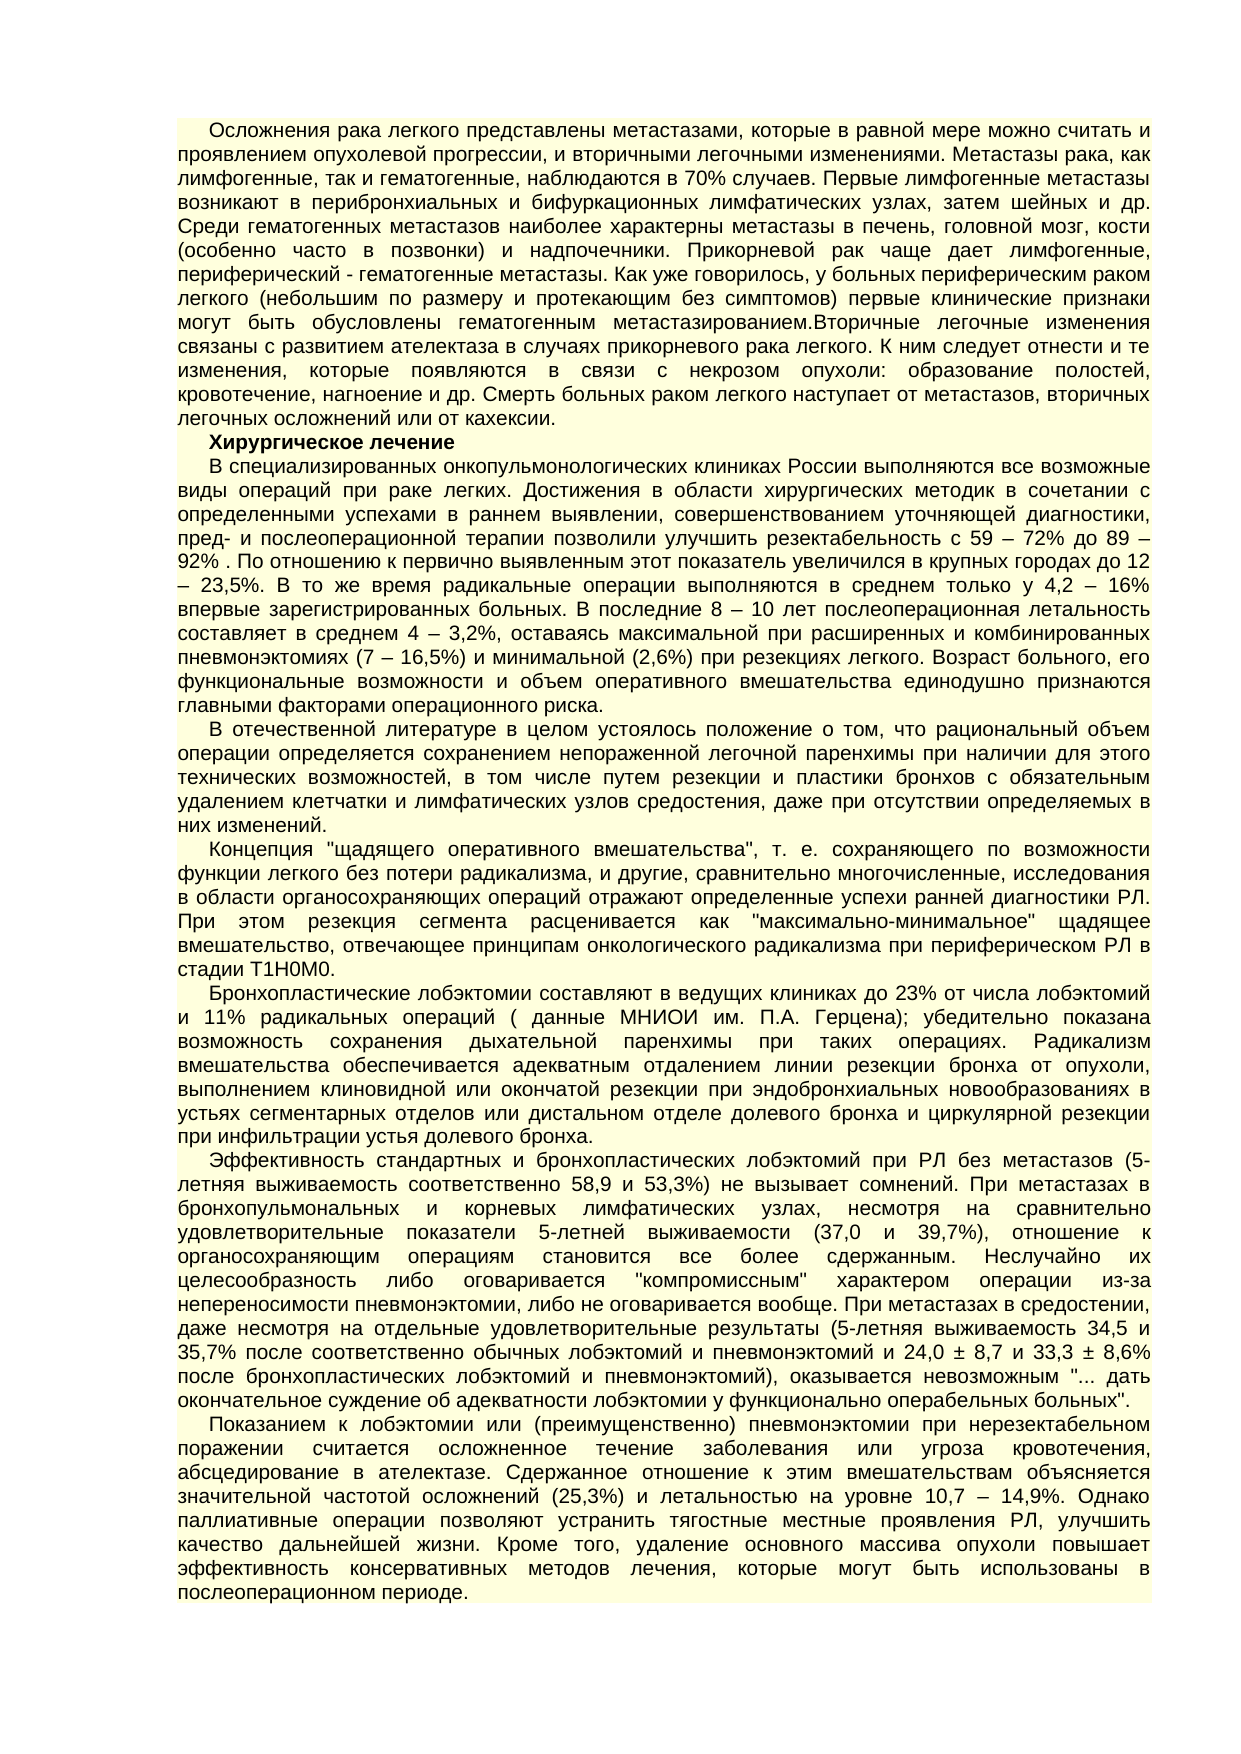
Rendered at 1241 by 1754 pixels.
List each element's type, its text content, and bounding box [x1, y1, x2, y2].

text Хирургическое лечение [177, 429, 1152, 453]
text Осложнения рака легкого представлены метастазами, которые в равной мере можно считать и проявлением опухолевой прогрессии, и вторичными легочными изменениями. Метастазы рака, как лимфогенные, так и гематогенные, наблюдаются в 70% случаев. Первые лимфогенные метастазы возникают в перибронхиальных и бифуркационных лимфатических узлах, затем шейных и др. Среди гематогенных метастазов наиболее характерны метастазы в печень, головной мозг, кости (особенно часто в позвонки) и надпочечники. Прикорневой рак чаще дает лимфогенные, периферический - гематогенные метастазы. Как уже говорилось, у больных периферическим раком легкого (небольшим по размеру и протекающим без симптомов) первые клинические признаки могут быть обусловлены гематогенным метастазированием.Вторичные легочные изменения связаны с развитием ателектаза в случаях прикорневого рака легкого. К ним следует отнести и те изменения, которые появляются в связи с некрозом опухоли: образование полостей, кровотечение, нагноение и др. Смерть больных раком легкого наступает от метастазов, вторичных легочных осложнений или от кахексии. [177, 118, 1152, 429]
text Показанием к лобэктомии или (преимущенственно) пневмонэктомии при нерезектабельном поражении считается осложненное течение заболевания или угроза кровотечения, абсцедирование в ателектазе. Сдержанное отношение к этим вмешательствам объясняется значительной частотой осложнений (25,3%) и летальностью на уровне 10,7 – 14,9%. Однако паллиативные операции позволяют устранить тягостные местные проявления РЛ, улучшить качество дальнейшей жизни. Кроме того, удаление основного массива опухоли повышает эффективность консервативных методов лечения, которые могут быть использованы в послеоперационном периоде. [177, 1412, 1152, 1603]
text Концепция "щадящего оперативного вмешательства", т. е. сохраняющего по возможности функции легкого без потери радикализма, и другие, сравнительно многочисленные, исследования в области органосохраняющих операций отражают определенные успехи ранней диагностики РЛ. При этом резекция сегмента расценивается как "максимально-минимальное" щадящее вмешательство, отвечающее принципам онкологического радикализма при периферическом РЛ в стадии Т1Н0М0. [177, 837, 1152, 981]
text В отечественной литературе в целом устоялось положение о том, что рациональный объем операции определяется сохранением непораженной легочной паренхимы при наличии для этого технических возможностей, в том числе путем резекции и пластики бронхов с обязательным удалением клетчатки и лимфатических узлов средостения, даже при отсутствии определяемых в них изменений. [177, 717, 1152, 837]
text Бронхопластические лобэктомии составляют в ведущих клиниках до 23% от числа лобэктомий и 11% радикальных операций ( данные МНИОИ им. П.А. Герцена); убедительно показана возможность сохранения дыхательной паренхимы при таких операциях. Радикализм вмешательства обеспечивается адекватным отдалением линии резекции бронха от опухоли, выполнением клиновидной или окончатой резекции при эндобронхиальных новообразованиях в устьях сегментарных отделов или дистальном отделе долевого бронха и циркулярной резекции при инфильтрации устья долевого бронха. [177, 981, 1152, 1148]
text В специализированных онкопульмонологических клиниках России выполняются все возможные виды операций при раке легких. Достижения в области хирургических методик в сочетании с определенными успехами в раннем выявлении, совершенствованием уточняющей диагностики, пред- и послеоперационной терапии позволили улучшить резектабельность с 59 – 72% до 89 – 92% . По отношению к первично выявленным этот показатель увеличился в крупных городах до 12 – 23,5%. В то же время радикальные операции выполняются в среднем только у 4,2 – 16% впервые зарегистрированных больных. В последние 8 – 10 лет послеоперационная летальность составляет в среднем 4 – 3,2%, оставаясь максимальной при расширенных и комбинированных пневмонэктомиях (7 – 16,5%) и минимальной (2,6%) при резекциях легкого. Возраст больного, его функциональные возможности и объем оперативного вмешательства единодушно признаются главными факторами операционного риска. [177, 453, 1152, 717]
text Эффективность стандартных и бронхопластических лобэктомий при РЛ без метастазов (5-летняя выживаемость соответственно 58,9 и 53,3%) не вызывает сомнений. При метастазах в бронхопульмональных и корневых лимфатических узлах, несмотря на сравнительно удовлетворительные показатели 5-летней выживаемости (37,0 и 39,7%), отношение к органосохраняющим операциям становится все более сдержанным. Неслучайно их целесообразность либо оговаривается "компромиссным" характером операции из-за непереносимости пневмонэктомии, либо не оговаривается вообще. При метастазах в средостении, даже несмотря на отдельные удовлетворительные результаты (5-летняя выживаемость 34,5 и 35,7% после соответственно обычных лобэктомий и пневмонэктомий и 24,0 ± 8,7 и 33,3 ± 8,6% после бронхопластических лобэктомий и пневмонэктомий), оказывается невозможным "... дать окончательное суждение об адекватности лобэктомии у функционально операбельных больных". [177, 1148, 1152, 1412]
